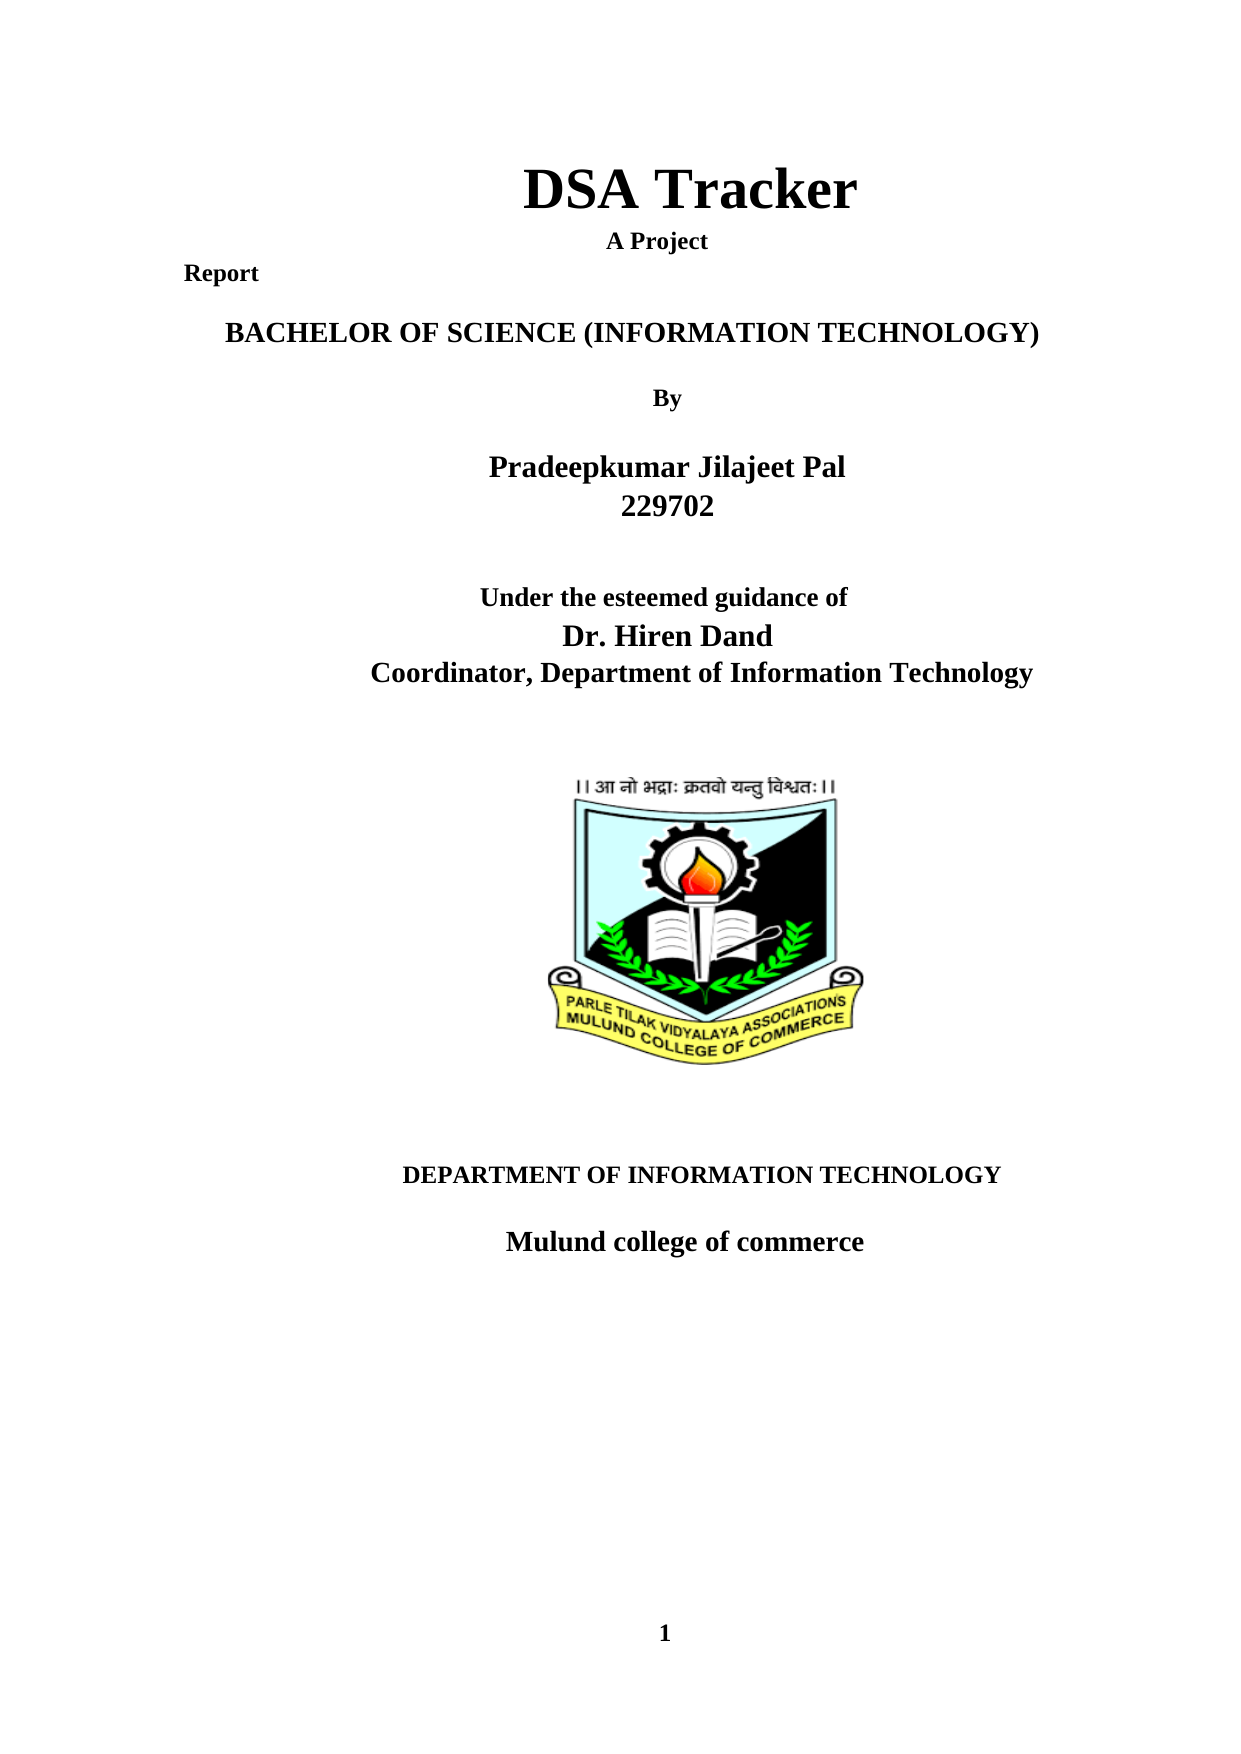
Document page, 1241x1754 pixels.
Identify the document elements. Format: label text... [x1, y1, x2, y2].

text Dr. Hiren Dand [150, 617, 1185, 653]
text Under the esteemed guidance of [148, 582, 1180, 613]
text A Project Report [184, 226, 734, 286]
text Pradeepkumar Jilajeet Pal [150, 448, 1185, 484]
picture [547, 777, 864, 1065]
text 229702 [150, 487, 1185, 523]
text By [150, 383, 1185, 411]
text Coordinator, Department of Information Technology [370, 656, 1185, 689]
text DSA Tracker [450, 154, 1185, 221]
text DEPARTMENT OF INFORMATION TECHNOLOGY [402, 1160, 1185, 1189]
text Mulund college of commerce [148, 1224, 1185, 1258]
text BACHELOR OF SCIENCE (INFORMATION TECHNOLOGY) [148, 316, 1040, 349]
